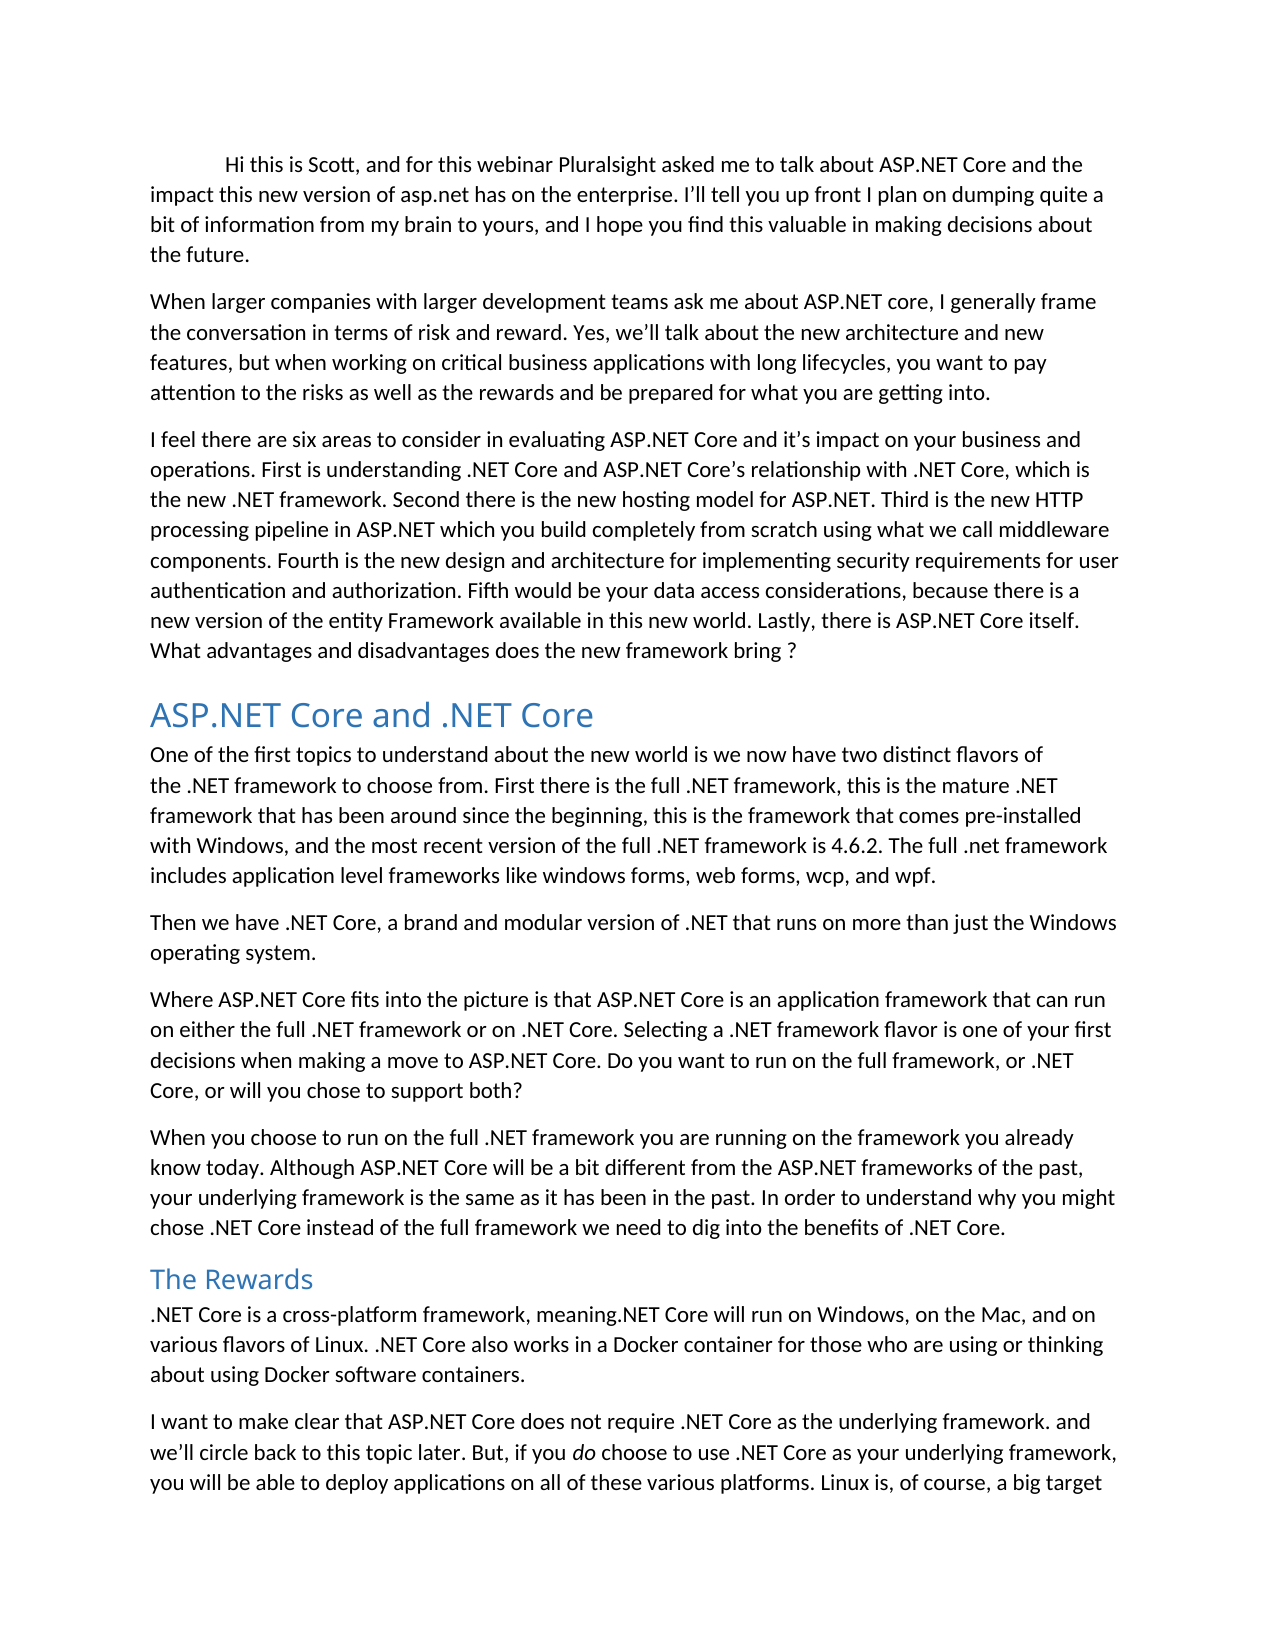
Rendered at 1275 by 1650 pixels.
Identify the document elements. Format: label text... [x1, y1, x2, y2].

subtitle The Rewards [150, 1260, 1125, 1297]
text When you choose to run on the full .NET framework you are running on the framework you already know today. Although ASP.NET Core will be a bit different from the ASP.NET frameworks of the past, your underlying framework is the same as it has been in the past. In order to understand why you might chose .NET Core instead of the full framework we need to dig into the benefits of .NET Core. [150, 1123, 1125, 1242]
text When larger companies with larger development teams ask me about ASP.NET core, I generally frame the conversation in terms of risk and reward. Yes, we’ll talk about the new architecture and new features, but when working on critical business applications with long lifecycles, you want to pay attention to the risks as well as the rewards and be prepared for what you are getting into. [150, 287, 1125, 406]
subtitle ASP.NET Core and .NET Core [150, 692, 1125, 737]
text I feel there are six areas to consider in evaluating ASP.NET Core and it’s impact on your business and operations. First is understanding .NET Core and ASP.NET Core’s relationship with .NET Core, which is the new .NET framework. Second there is the new hosting model for ASP.NET. Third is the new HTTP processing pipeline in ASP.NET which you build completely from scratch using what we call middleware components. Fourth is the new design and architecture for implementing security requirements for user authentication and authorization. Fifth would be your data access considerations, because there is a new version of the entity Framework available in this new world. Lastly, there is ASP.NET Core itself. What advantages and disadvantages does the new framework bring ? [150, 425, 1125, 664]
text Where ASP.NET Core fits into the picture is that ASP.NET Core is an application framework that can run on either the full .NET framework or on .NET Core. Selecting a .NET framework flavor is one of your first decisions when making a move to ASP.NET Core. Do you want to run on the full framework, or .NET Core, or will you chose to support both? [150, 985, 1125, 1104]
text Then we have .NET Core, a brand and modular version of .NET that runs on more than just the Windows operating system. [150, 908, 1125, 967]
text One of the first topics to understand about the new world is we now have two distinct flavors of the .NET framework to choose from. First there is the full .NET framework, this is the mature .NET framework that has been around since the beginning, this is the framework that comes pre-installed with Windows, and the most recent version of the full .NET framework is 4.6.2. The full .net framework includes application level frameworks like windows forms, web forms, wcp, and wpf. [150, 741, 1125, 889]
text .NET Core is a cross-platform framework, meaning.NET Core will run on Windows, on the Mac, and on various flavors of Linux. .NET Core also works in a Docker container for those who are using or thinking about using Docker software containers. [150, 1300, 1125, 1389]
text Hi this is Scott, and for this webinar Pluralsight asked me to talk about ASP.NET Core and the impact this new version of asp.net has on the enterprise. I’ll tell you up front I plan on dumping quite a bit of information from my brain to yours, and I hope you find this valuable in making decisions about the future. [150, 150, 1125, 269]
